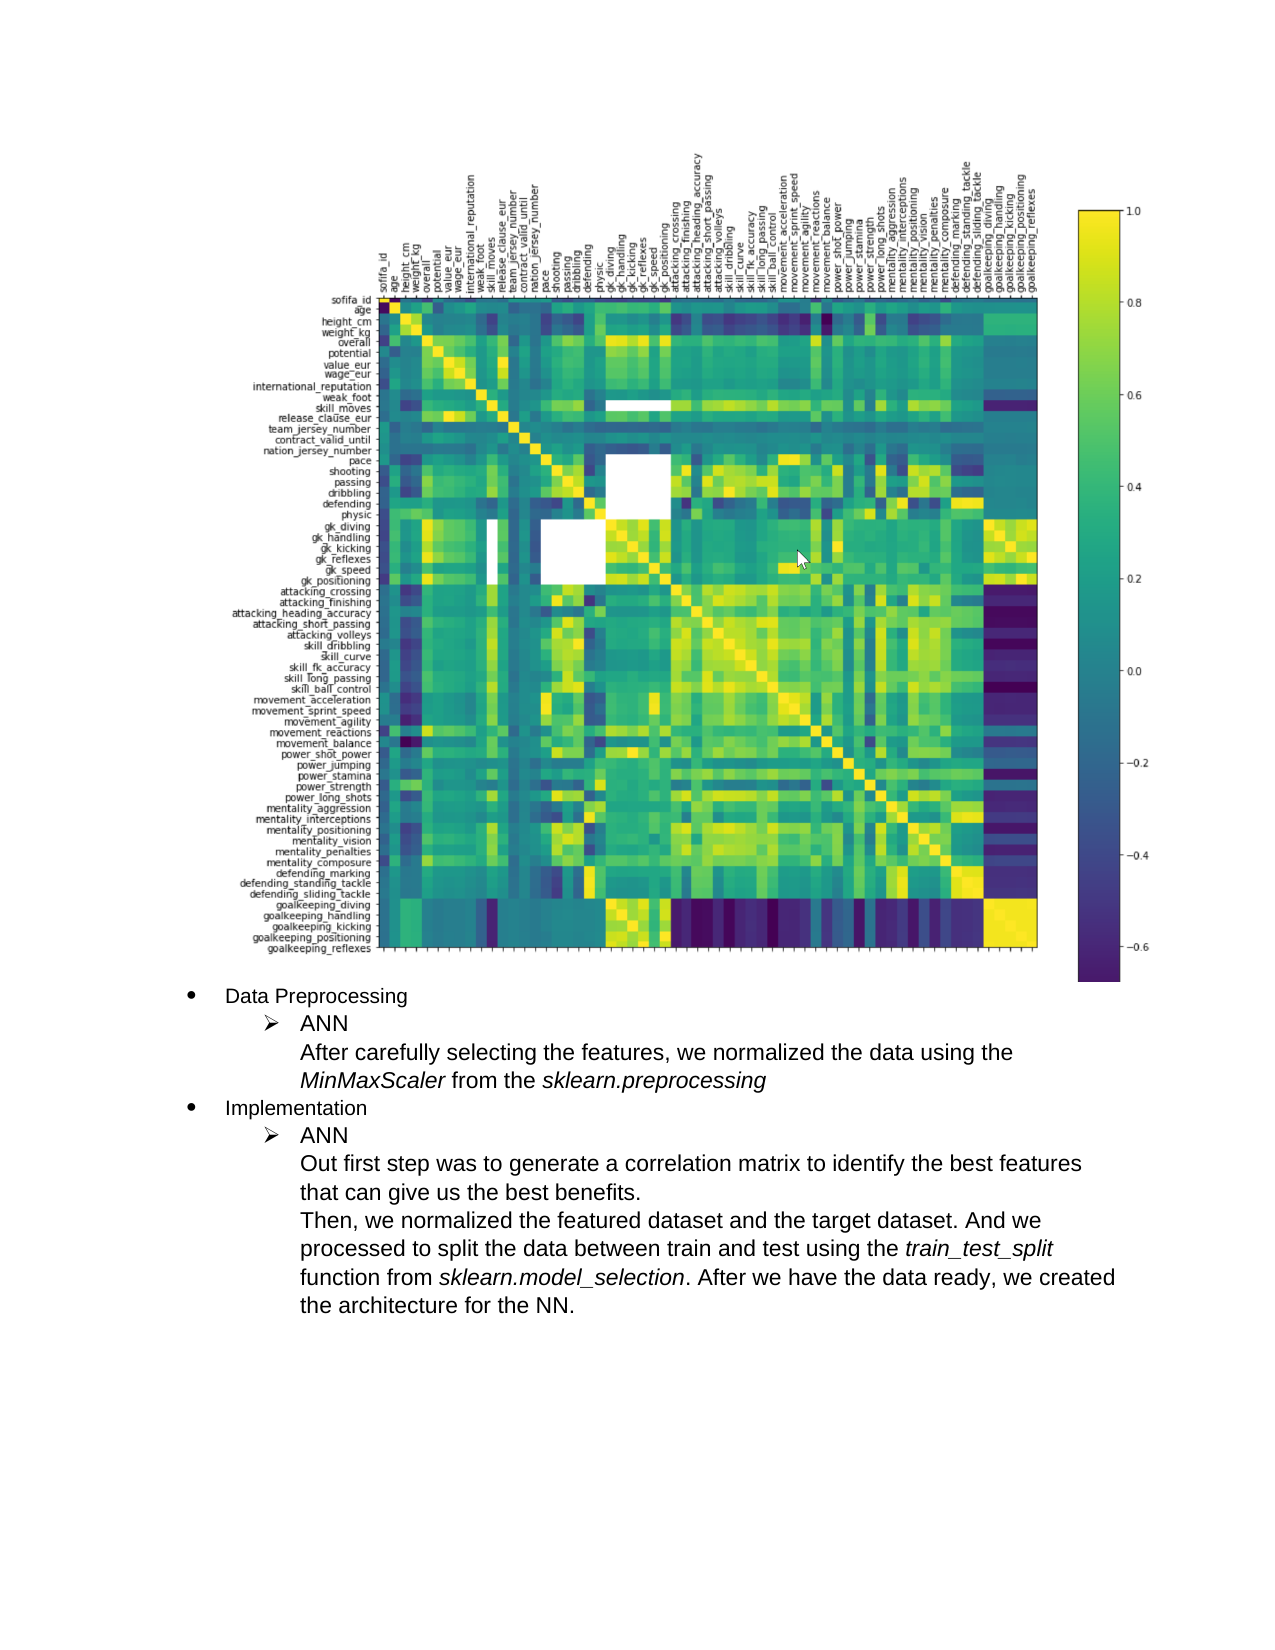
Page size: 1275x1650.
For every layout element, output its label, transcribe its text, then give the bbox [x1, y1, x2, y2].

list Implementation [187, 1095, 1125, 1120]
list Then, we normalized the featured dataset and the target dataset. And we processed to split the data between train and test using the train_test_split function from sklearn.model_selection. After we have the data ready, we created the architecture for the NN. [300, 1207, 1125, 1319]
list After carefully selecting the features, we normalized the data using the MinMaxScaler from the sklearn.preprocessing [300, 1038, 1125, 1093]
list Data Preprocessing [187, 984, 1125, 1008]
list ANN [262, 1010, 1125, 1036]
list ANN [262, 1122, 1125, 1148]
list Out first step was to generate a correlation matrix to identify the best features that can give us the best benefits. [300, 1150, 1125, 1205]
picture [225, 150, 1170, 982]
